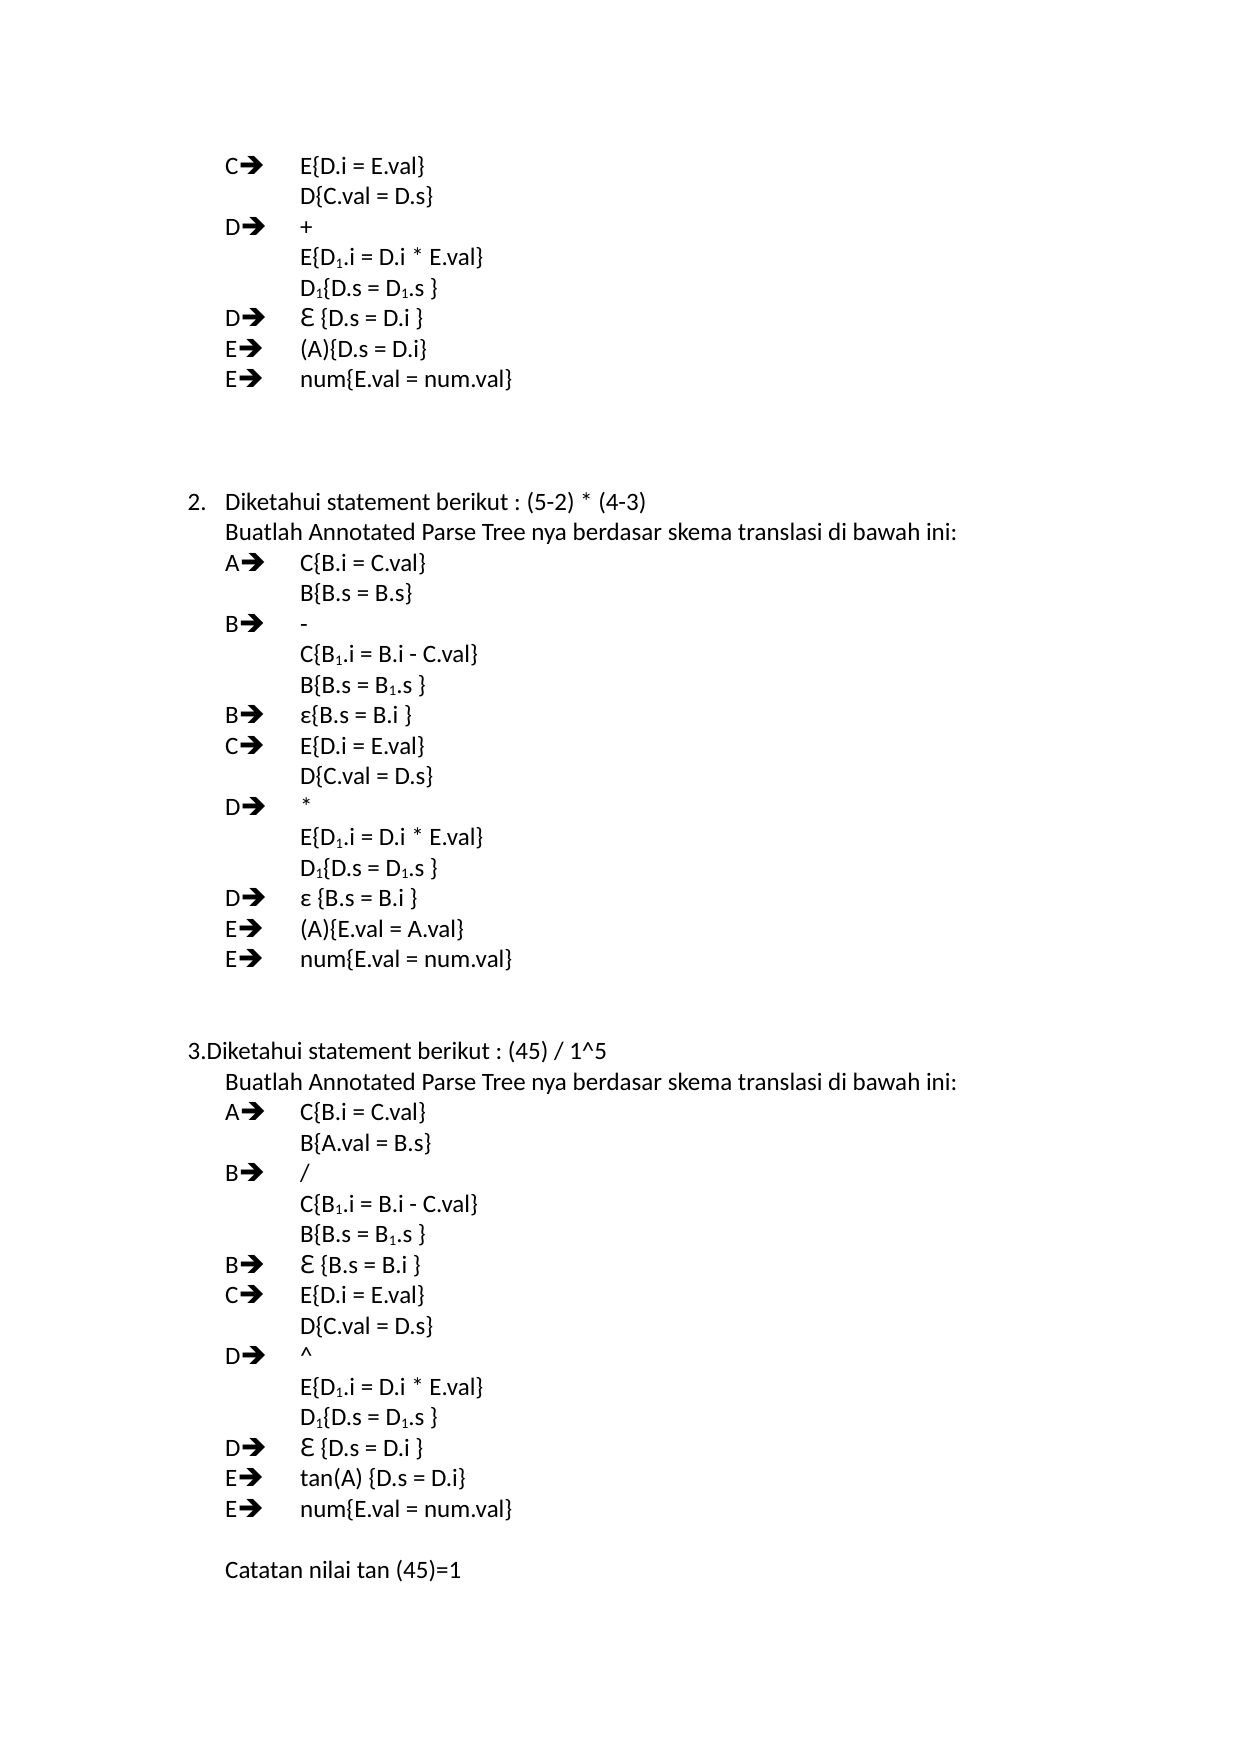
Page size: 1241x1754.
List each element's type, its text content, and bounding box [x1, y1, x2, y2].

text B{B.s = B.s} [225, 577, 1090, 608]
text E num{E.val = num.val} [225, 943, 1090, 974]
text D{C.val = D.s} [225, 1310, 1090, 1340]
text Buatlah Annotated Parse Tree nya berdasar skema translasi di bawah ini: [225, 1066, 1090, 1096]
text Catatan nilai tan (45)=1 [225, 1554, 1090, 1584]
text D ℇ {D.s = D.i } [225, 1432, 1090, 1462]
text B{A.val = B.s} [225, 1127, 1090, 1157]
text E (A){E.val = A.val} [225, 913, 1090, 943]
text C E{D.i = E.val} [225, 730, 1090, 760]
text E (A){D.s = D.i} [225, 333, 1090, 364]
text Buatlah Annotated Parse Tree nya berdasar skema translasi di bawah ini: [225, 516, 1090, 547]
text E{D1.i = D.i * E.val} [225, 821, 1090, 852]
text B{B.s = B1.s } [225, 669, 1090, 699]
text B ε{B.s = B.i } [225, 699, 1090, 730]
text D ℇ {D.s = D.i } [225, 303, 1090, 333]
text E tan(A) {D.s = D.i} [225, 1462, 1090, 1493]
text D1{D.s = D1.s } [225, 272, 1090, 303]
text D1{D.s = D1.s } [225, 852, 1090, 882]
text A C{B.i = C.val} [225, 547, 1090, 577]
text D1{D.s = D1.s } [225, 1401, 1090, 1432]
text B ℇ {B.s = B.i } [225, 1249, 1090, 1279]
text D ε {B.s = B.i } [225, 882, 1090, 913]
text C E{D.i = E.val} [225, 1279, 1090, 1310]
list Diketahui statement berikut : (5-2) * (4-3) [187, 486, 1090, 516]
text B{B.s = B1.s } [225, 1218, 1090, 1249]
text E num{E.val = num.val} [225, 364, 1090, 394]
text B / [225, 1157, 1090, 1188]
text B - [225, 608, 1090, 638]
text E num{E.val = num.val} [225, 1493, 1090, 1523]
text A C{B.i = C.val} [225, 1096, 1090, 1127]
text D{C.val = D.s} [225, 181, 1090, 211]
text C E{D.i = E.val} [225, 150, 1090, 181]
text D ^ [225, 1340, 1090, 1371]
text D * [225, 791, 1090, 821]
text D{C.val = D.s} [225, 760, 1090, 791]
text E{D1.i = D.i * E.val} [225, 1371, 1090, 1401]
text 3.Diketahui statement berikut : (45) / 1^5 [187, 1035, 1090, 1066]
text C{B1.i = B.i - C.val} [225, 638, 1090, 669]
text E{D1.i = D.i * E.val} [225, 242, 1090, 272]
text C{B1.i = B.i - C.val} [225, 1188, 1090, 1218]
text D + [225, 211, 1090, 242]
